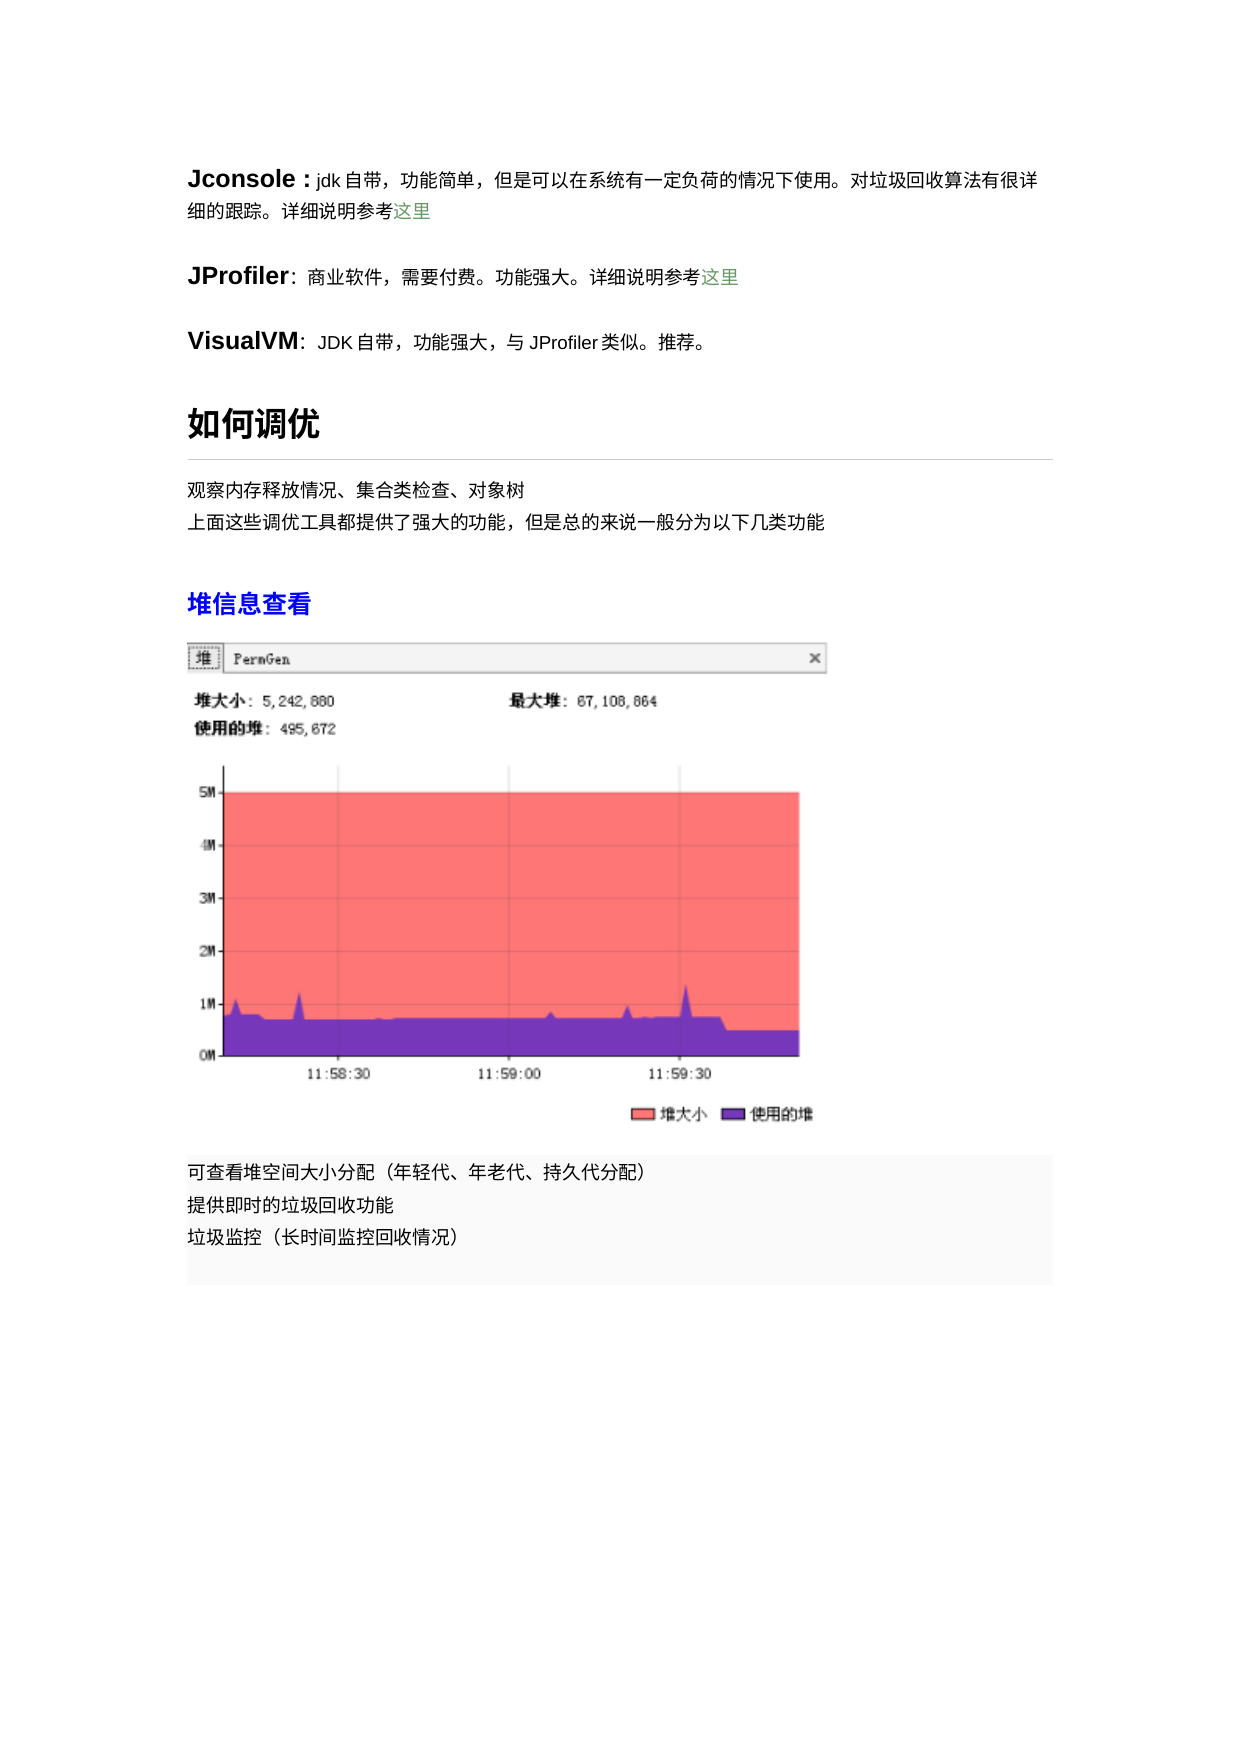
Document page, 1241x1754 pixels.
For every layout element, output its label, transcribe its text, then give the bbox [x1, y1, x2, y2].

text VisualVM：JDK自带，功能强大，与JProfiler类似。推荐。 [187, 324, 1053, 357]
text 垃圾监控（长时间监控回收情况） [187, 1220, 1053, 1253]
text 可查看堆空间大小分配（年轻代、年老代、持久代分配） [187, 1155, 1053, 1188]
picture [187, 635, 830, 1140]
text 提供即时的垃圾回收功能 [187, 1188, 1053, 1220]
text 观察内存释放情况、集合类检查、对象树 [187, 473, 1053, 505]
text Jconsole : jdk自带，功能简单，但是可以在系统有一定负荷的情况下使用。对垃圾回收算法有很详细的跟踪。详细说明参考这里 [187, 162, 1053, 227]
subtitle 如何调优 [187, 389, 1053, 460]
text JProfiler：商业软件，需要付费。功能强大。详细说明参考这里 [187, 259, 1053, 292]
text 堆信息查看 [187, 570, 1053, 635]
text 上面这些调优工具都提供了强大的功能，但是总的来说一般分为以下几类功能 [187, 505, 1053, 538]
